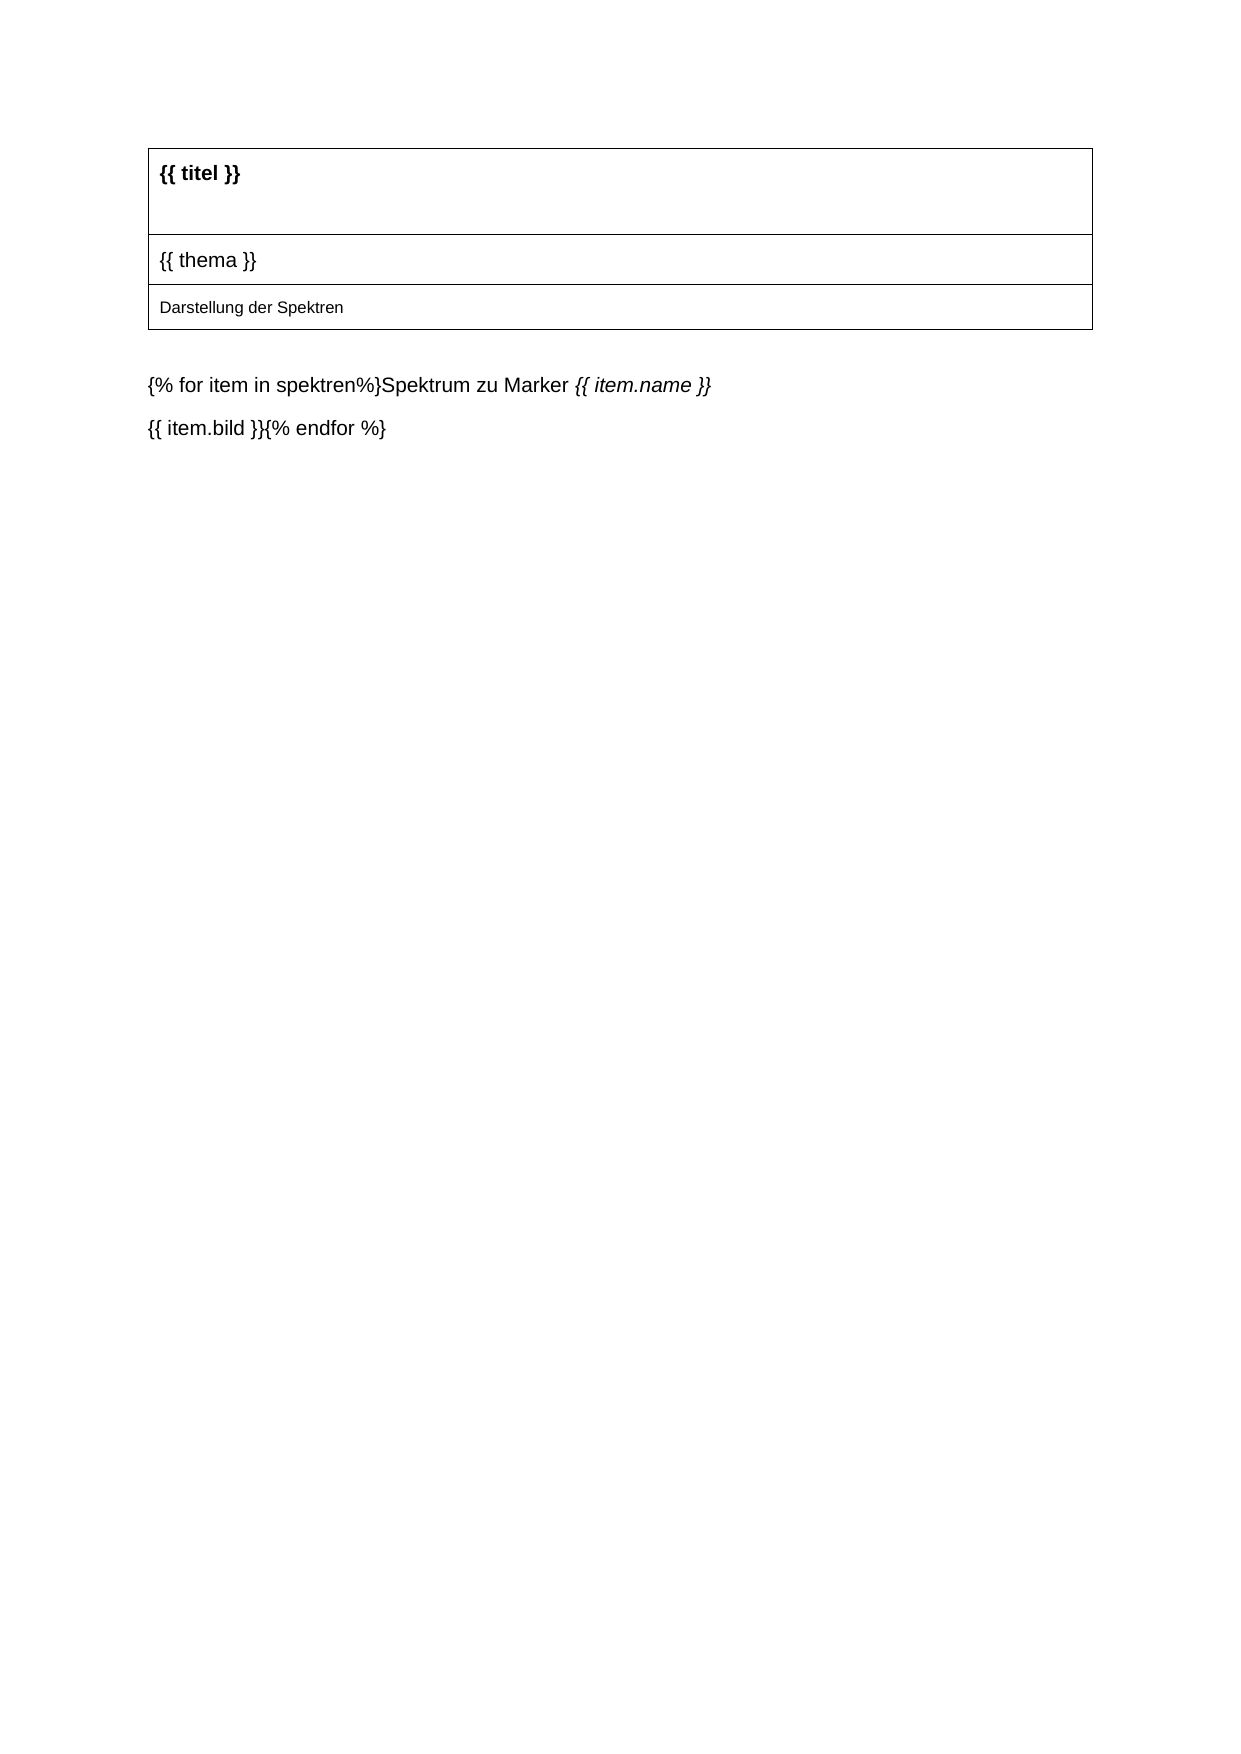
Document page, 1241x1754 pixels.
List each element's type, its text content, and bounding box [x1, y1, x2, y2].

table_header {{ titel }} [149, 149, 1092, 234]
text {% for item in spektren%}Spektrum zu Marker {{ item.name }} [148, 373, 1093, 397]
table_cell {{ thema }} [149, 235, 1092, 284]
text {{ item.bild }}{% endfor %} [148, 415, 1093, 439]
table_cell Darstellung der Spektren [149, 285, 1092, 329]
